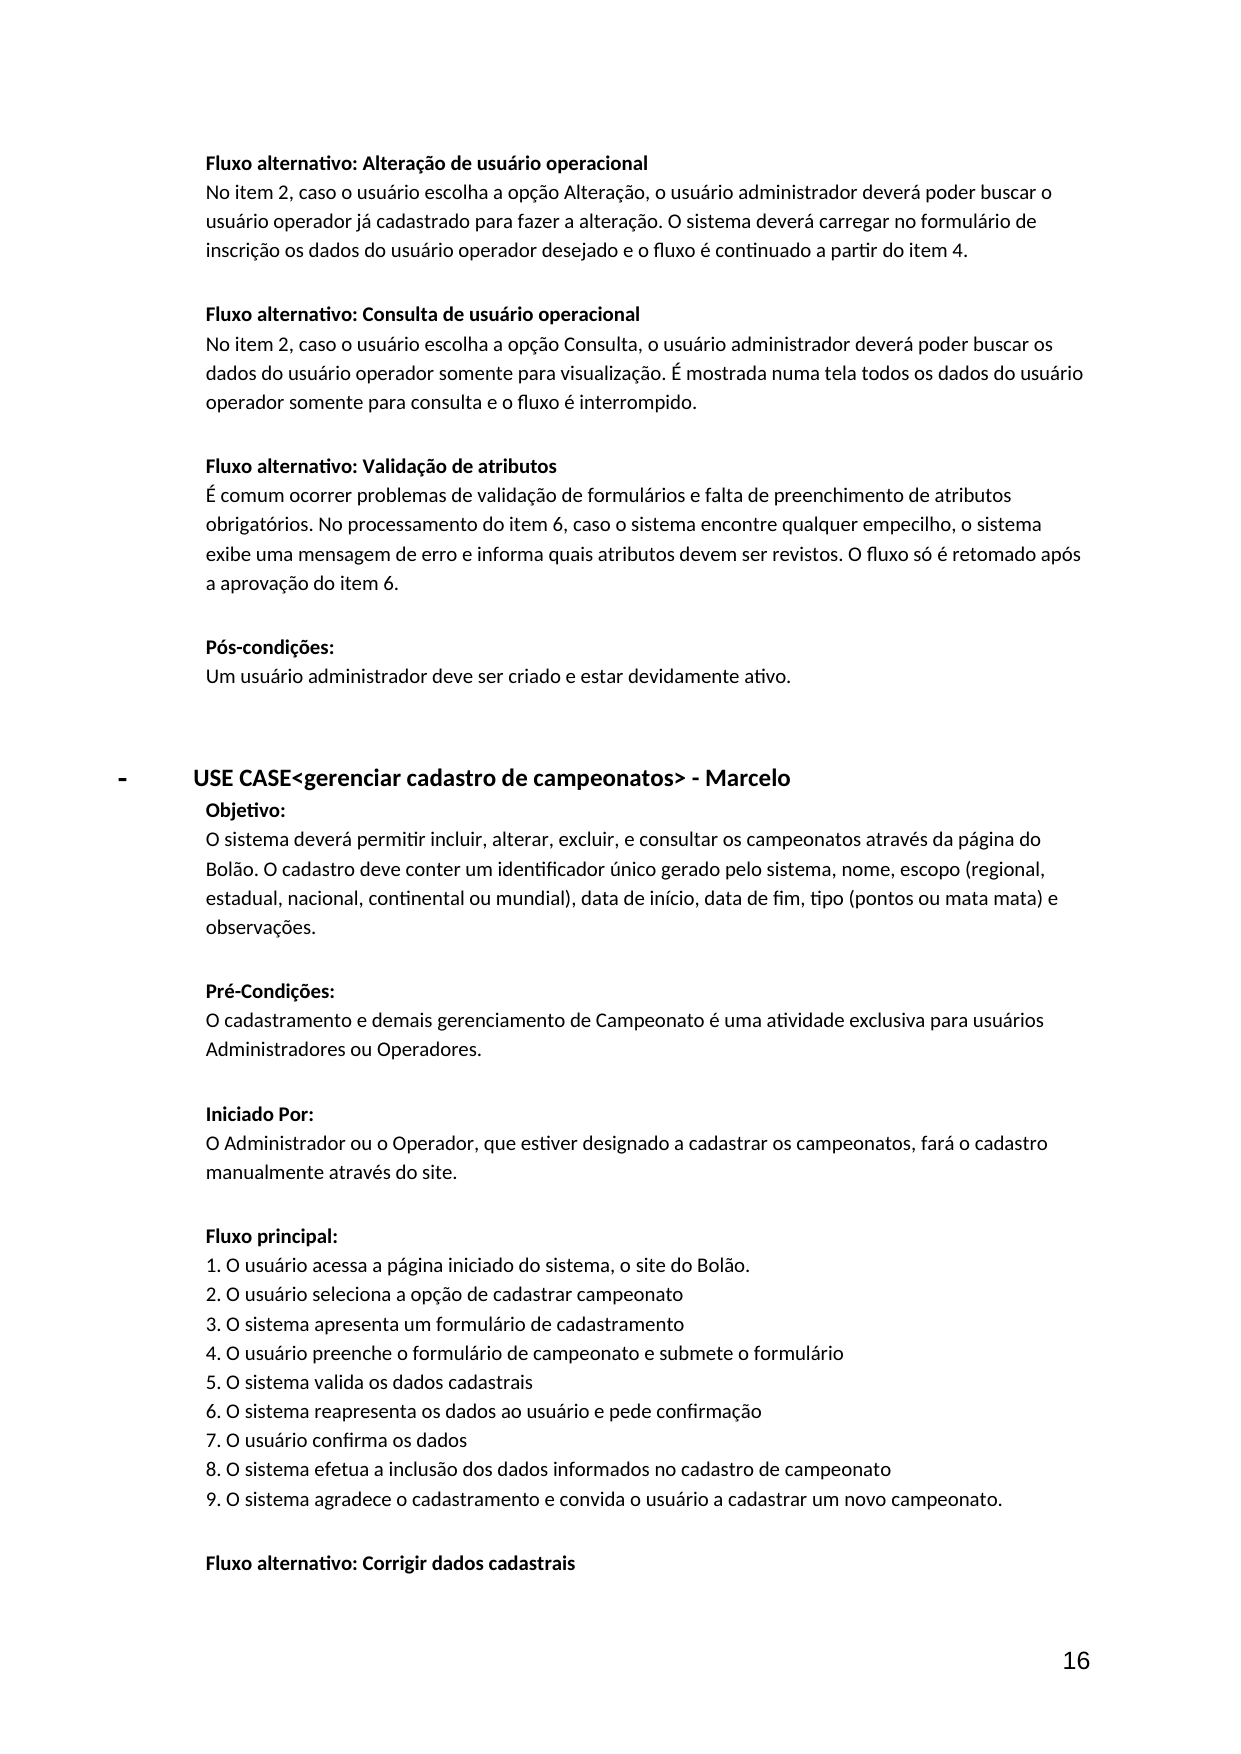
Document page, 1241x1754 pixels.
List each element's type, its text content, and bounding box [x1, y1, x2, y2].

text 1. O usuário acessa a página iniciado do sistema, o site do Bolão. [206, 1252, 1090, 1278]
text Fluxo alternativo: Alteração de usuário operacional [206, 150, 1090, 175]
text O cadastramento e demais gerenciamento de Campeonato é uma atividade exclusiva para usuários Administradores ou Operadores. [206, 1007, 1090, 1062]
text O Administrador ou o Operador, que estiver designado a cadastrar os campeonatos, fará o cadastro manualmente através do site. [206, 1130, 1090, 1184]
text 6. O sistema reapresenta os dados ao usuário e pede confirmação [206, 1398, 1090, 1424]
text Fluxo alternativo: Consulta de usuário operacional [206, 302, 1090, 327]
text 7. O usuário confirma os dados [206, 1427, 1090, 1453]
text No item 2, caso o usuário escolha a opção Alteração, o usuário administrador deverá poder buscar o usuário operador já cadastrado para fazer a alteração. O sistema deverá carregar no formulário de inscrição os dados do usuário operador desejado e o fluxo é continuado a partir do item 4. [206, 179, 1090, 263]
text O sistema deverá permitir incluir, alterar, excluir, e consultar os campeonatos através da página do Bolão. O cadastro deve conter um identificador único gerado pelo sistema, nome, escopo (regional, estadual, nacional, continental ou mundial), data de início, data de fim, tipo (pontos ou mata mata) e observações. [206, 827, 1090, 939]
text Fluxo alternativo: Corrigir dados cadastrais [206, 1550, 1090, 1575]
text Pós-condições: [206, 634, 1090, 659]
text 8. O sistema efetua a inclusão dos dados informados no cadastro de campeonato [206, 1457, 1090, 1482]
text Iniciado Por: [206, 1101, 1090, 1126]
text 5. O sistema valida os dados cadastrais [206, 1369, 1090, 1394]
text Pré-Condições: [206, 978, 1090, 1004]
text É comum ocorrer problemas de validação de formulários e falta de preenchimento de atributos obrigatórios. No processamento do item 6, caso o sistema encontre qualquer empecilho, o sistema exibe uma mensagem de erro e informa quais atributos devem ser revistos. O fluxo só é retomado após a aprovação do item 6. [206, 482, 1090, 595]
text 3. O sistema apresenta um formulário de cadastramento [206, 1311, 1090, 1336]
text Fluxo alternativo: Validação de atributos [206, 453, 1090, 479]
text Fluxo principal: [206, 1223, 1090, 1249]
list USE CASE<gerenciar cadastro de campeonatos> - Marcelo [118, 762, 1090, 793]
text Objetivo: [206, 797, 1090, 823]
text 4. O usuário preenche o formulário de campeonato e submete o formulário [206, 1340, 1090, 1365]
text 2. O usuário seleciona a opção de cadastrar campeonato [206, 1282, 1090, 1307]
text No item 2, caso o usuário escolha a opção Consulta, o usuário administrador deverá poder buscar os dados do usuário operador somente para visualização. É mostrada numa tela todos os dados do usuário operador somente para consulta e o fluxo é interrompido. [206, 331, 1090, 414]
text 9. O sistema agradece o cadastramento e convida o usuário a cadastrar um novo campeonato. [206, 1486, 1090, 1511]
text Um usuário administrador deve ser criado e estar devidamente ativo. [206, 663, 1090, 689]
